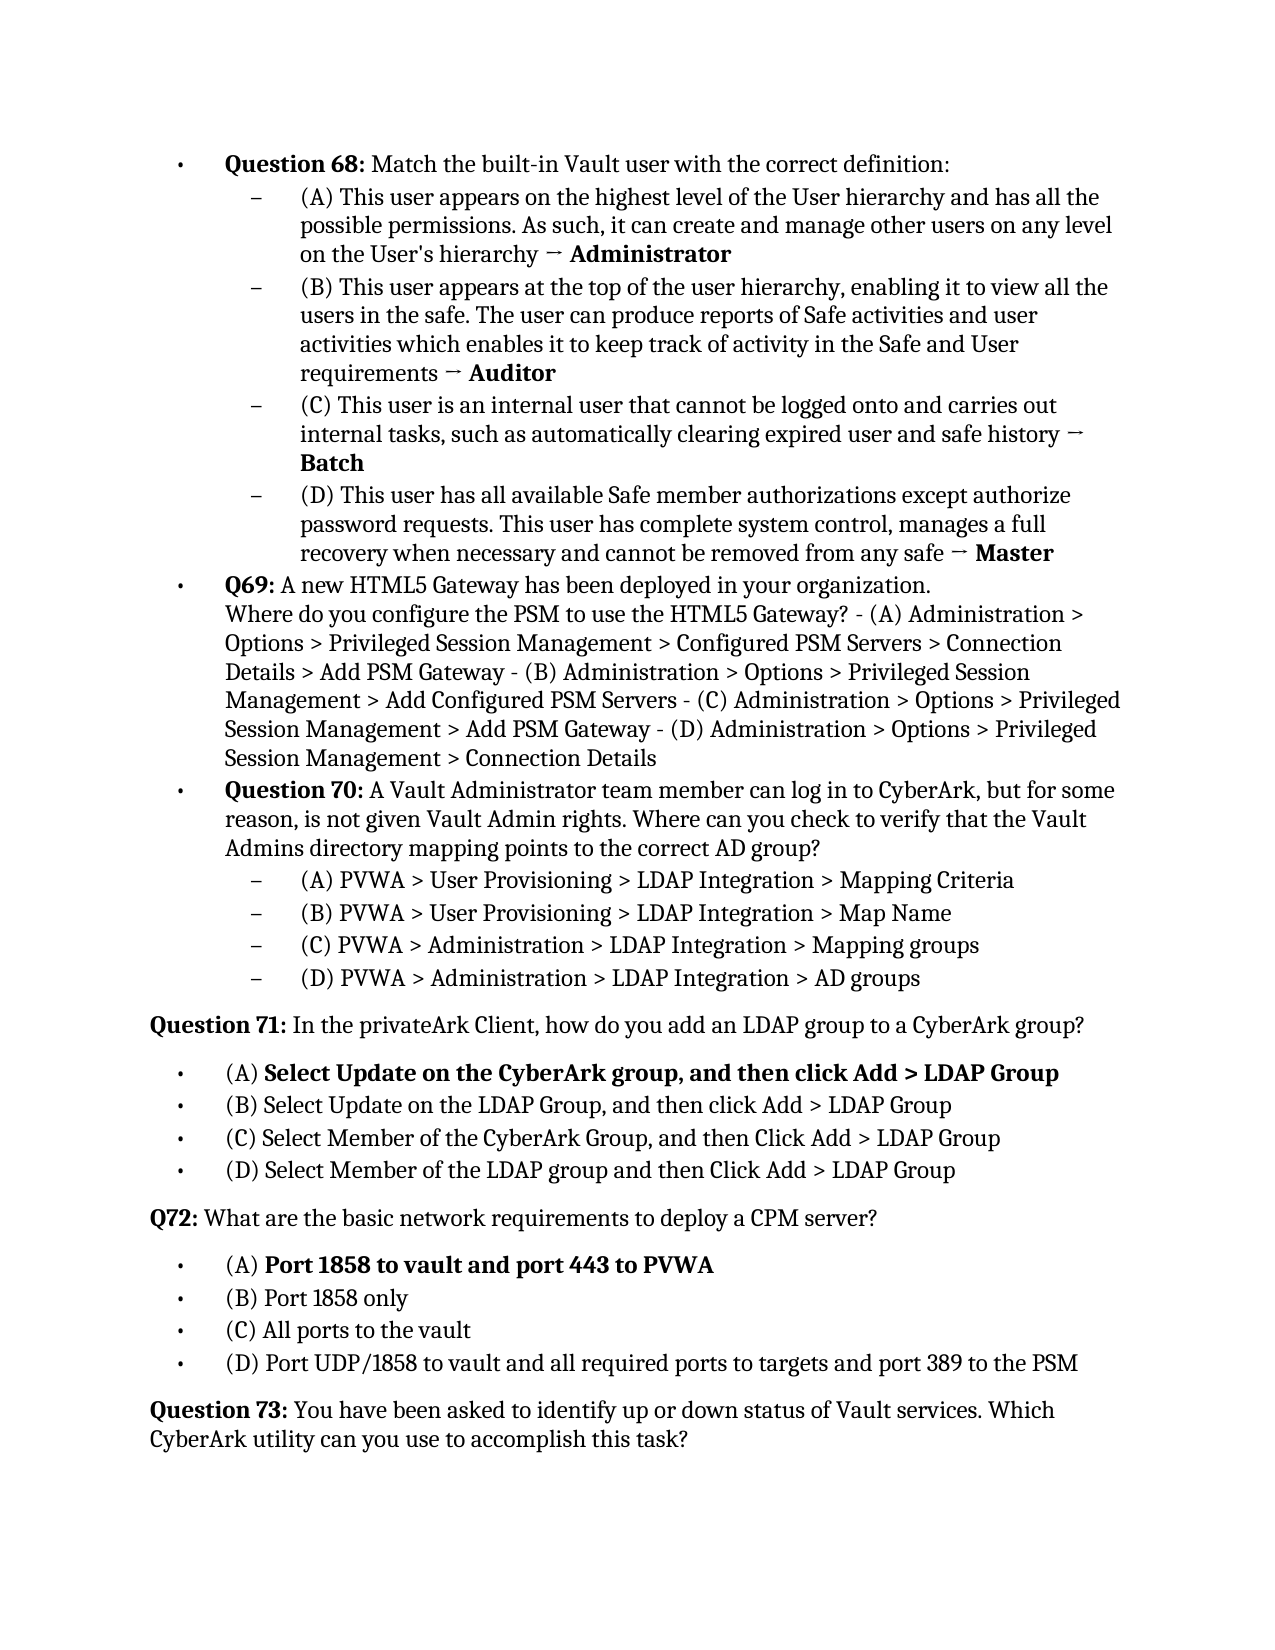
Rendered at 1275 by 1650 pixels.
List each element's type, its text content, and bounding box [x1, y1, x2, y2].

text Question 71: In the privateArk Client, how do you add an LDAP group to a CyberArk group? [150, 1011, 1125, 1040]
list (D) This user has all available Safe member authorizations except authorize password requests. This user has complete system control, manages a full recovery when necessary and cannot be removed from any safe → Master [250, 481, 1125, 567]
list (A) This user appears on the highest level of the User hierarchy and has all the possible permissions. As such, it can create and manage other users on any level on the User's hierarchy → Administrator [250, 182, 1125, 269]
list (C) Select Member of the CyberArk Group, and then Click Add > LDAP Group [175, 1124, 1125, 1152]
list (C) PVWA > Administration > LDAP Integration > Mapping groups [250, 931, 1125, 960]
list (D) Port UDP/1858 to vault and all required ports to targets and port 389 to the PSM [175, 1349, 1125, 1377]
list Question 70: A Vault Administrator team member can log in to CyberArk, but for some reason, is not given Vault Admin rights. Where can you check to verify that the Vault Admins directory mapping points to the correct AD group? [175, 776, 1125, 862]
list (B) This user appears at the top of the user hierarchy, enabling it to view all the users in the safe. The user can produce reports of Safe activities and user activities which enables it to keep track of activity in the Safe and User requirements → Auditor [250, 272, 1125, 387]
list (D) PVWA > Administration > LDAP Integration > AD groups [250, 964, 1125, 992]
list (C) This user is an internal user that cannot be logged onto and carries out internal tasks, such as automatically clearing expired user and safe history → Batch [250, 391, 1125, 477]
text Q72: What are the basic network requirements to deploy a CPM server? [150, 1204, 1125, 1232]
text Question 73: You have been asked to identify up or down status of Vault services. Which CyberArk utility can you use to accomplish this task? [150, 1396, 1125, 1454]
list (A) Port 1858 to vault and port 443 to PVWA [175, 1251, 1125, 1280]
list (B) PVWA > User Provisioning > LDAP Integration > Map Name [250, 899, 1125, 927]
list Question 68: Match the built-in Vault user with the correct definition: [175, 150, 1125, 179]
list (A) Select Update on the CyberArk group, and then click Add > LDAP Group [175, 1059, 1125, 1087]
list (B) Select Update on the LDAP Group, and then click Add > LDAP Group [175, 1091, 1125, 1120]
list Q69: A new HTML5 Gateway has been deployed in your organization. Where do you configure the PSM to use the HTML5 Gateway? - (A) Administration > Options > Privileged Session Management > Configured PSM Servers > Connection Details > Add PSM Gateway - (B) Administration > Options > Privileged Session Management > Add Configured PSM Servers - (C) Administration > Options > Privileged Session Management > Add PSM Gateway - (D) Administration > Options > Privileged Session Management > Connection Details [175, 571, 1125, 772]
list (C) All ports to the vault [175, 1316, 1125, 1345]
list (A) PVWA > User Provisioning > LDAP Integration > Mapping Criteria [250, 866, 1125, 895]
list (D) Select Member of the LDAP group and then Click Add > LDAP Group [175, 1156, 1125, 1185]
list (B) Port 1858 only [175, 1284, 1125, 1312]
